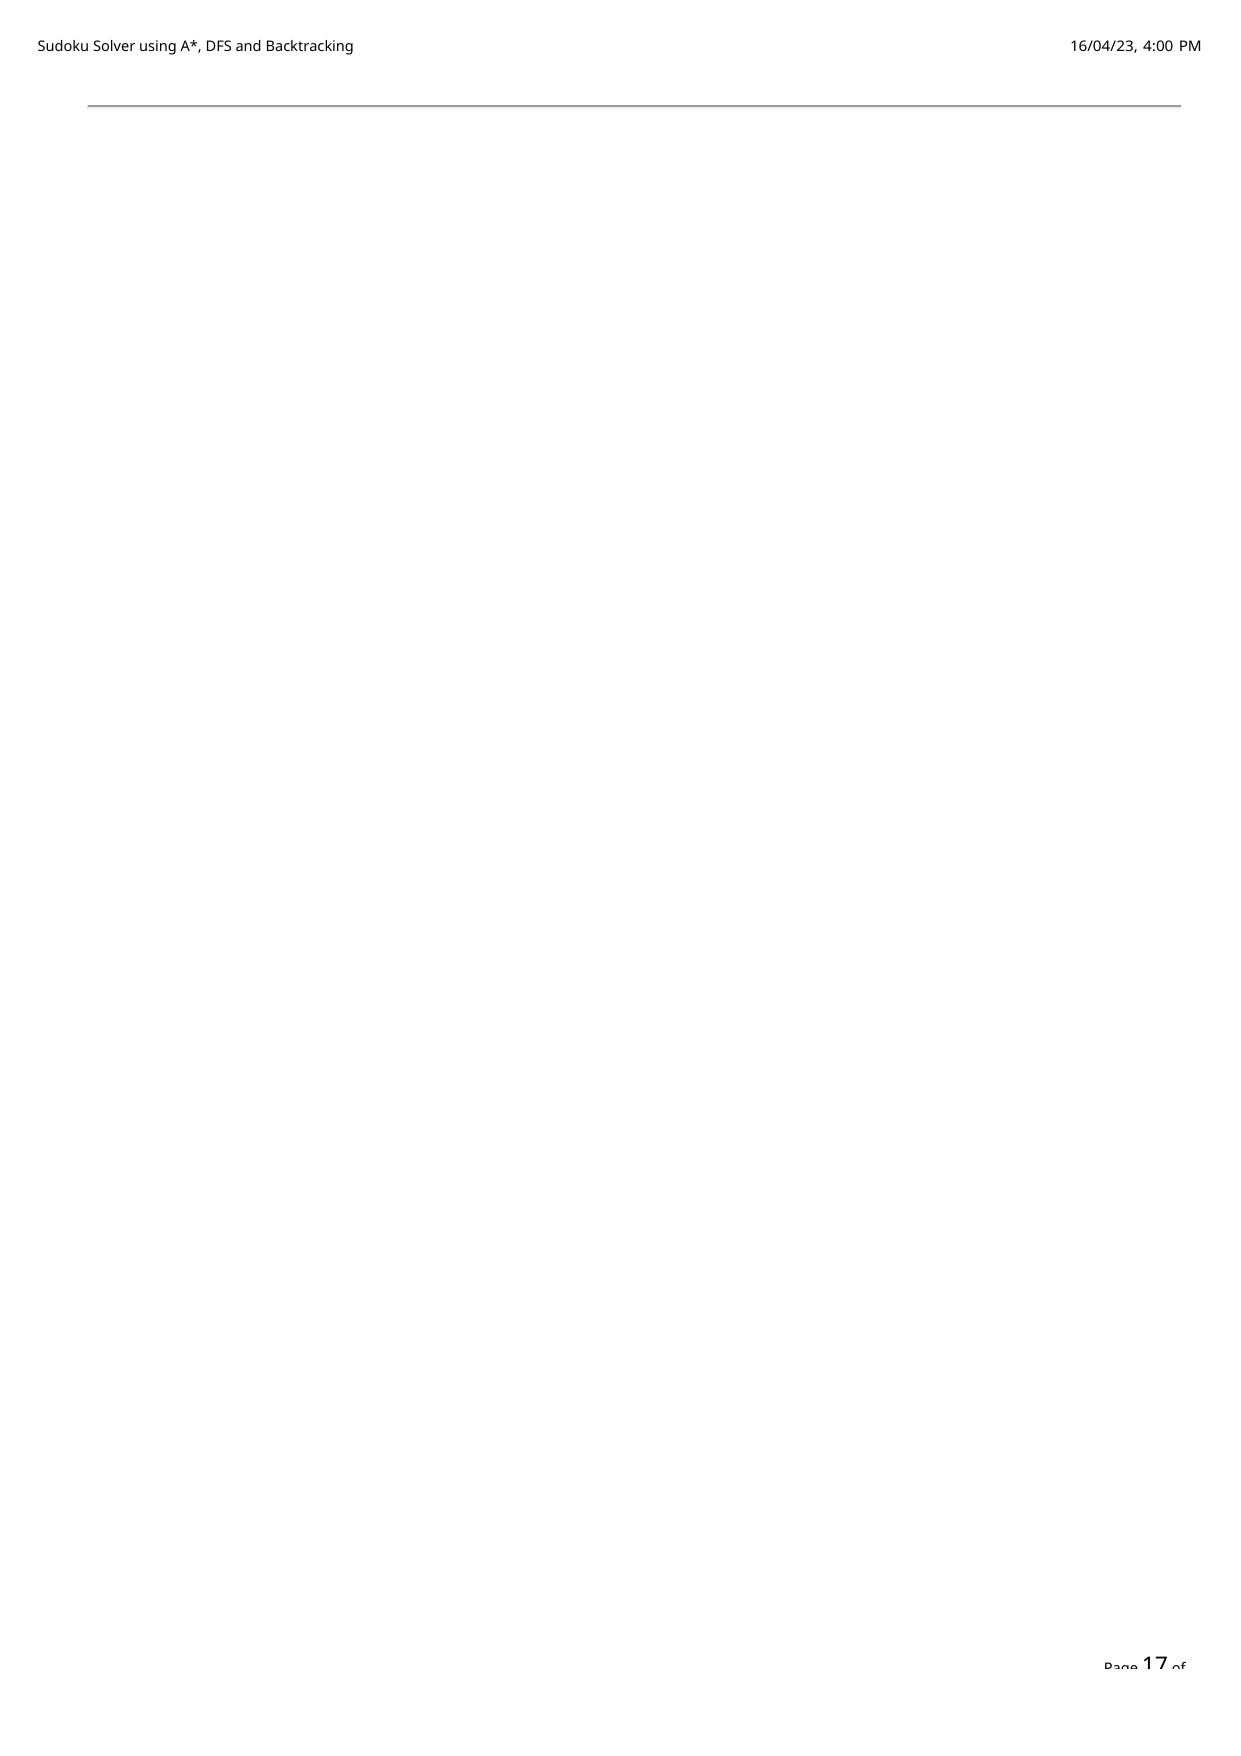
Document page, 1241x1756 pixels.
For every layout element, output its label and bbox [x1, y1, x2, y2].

picture [87, 105, 1182, 109]
